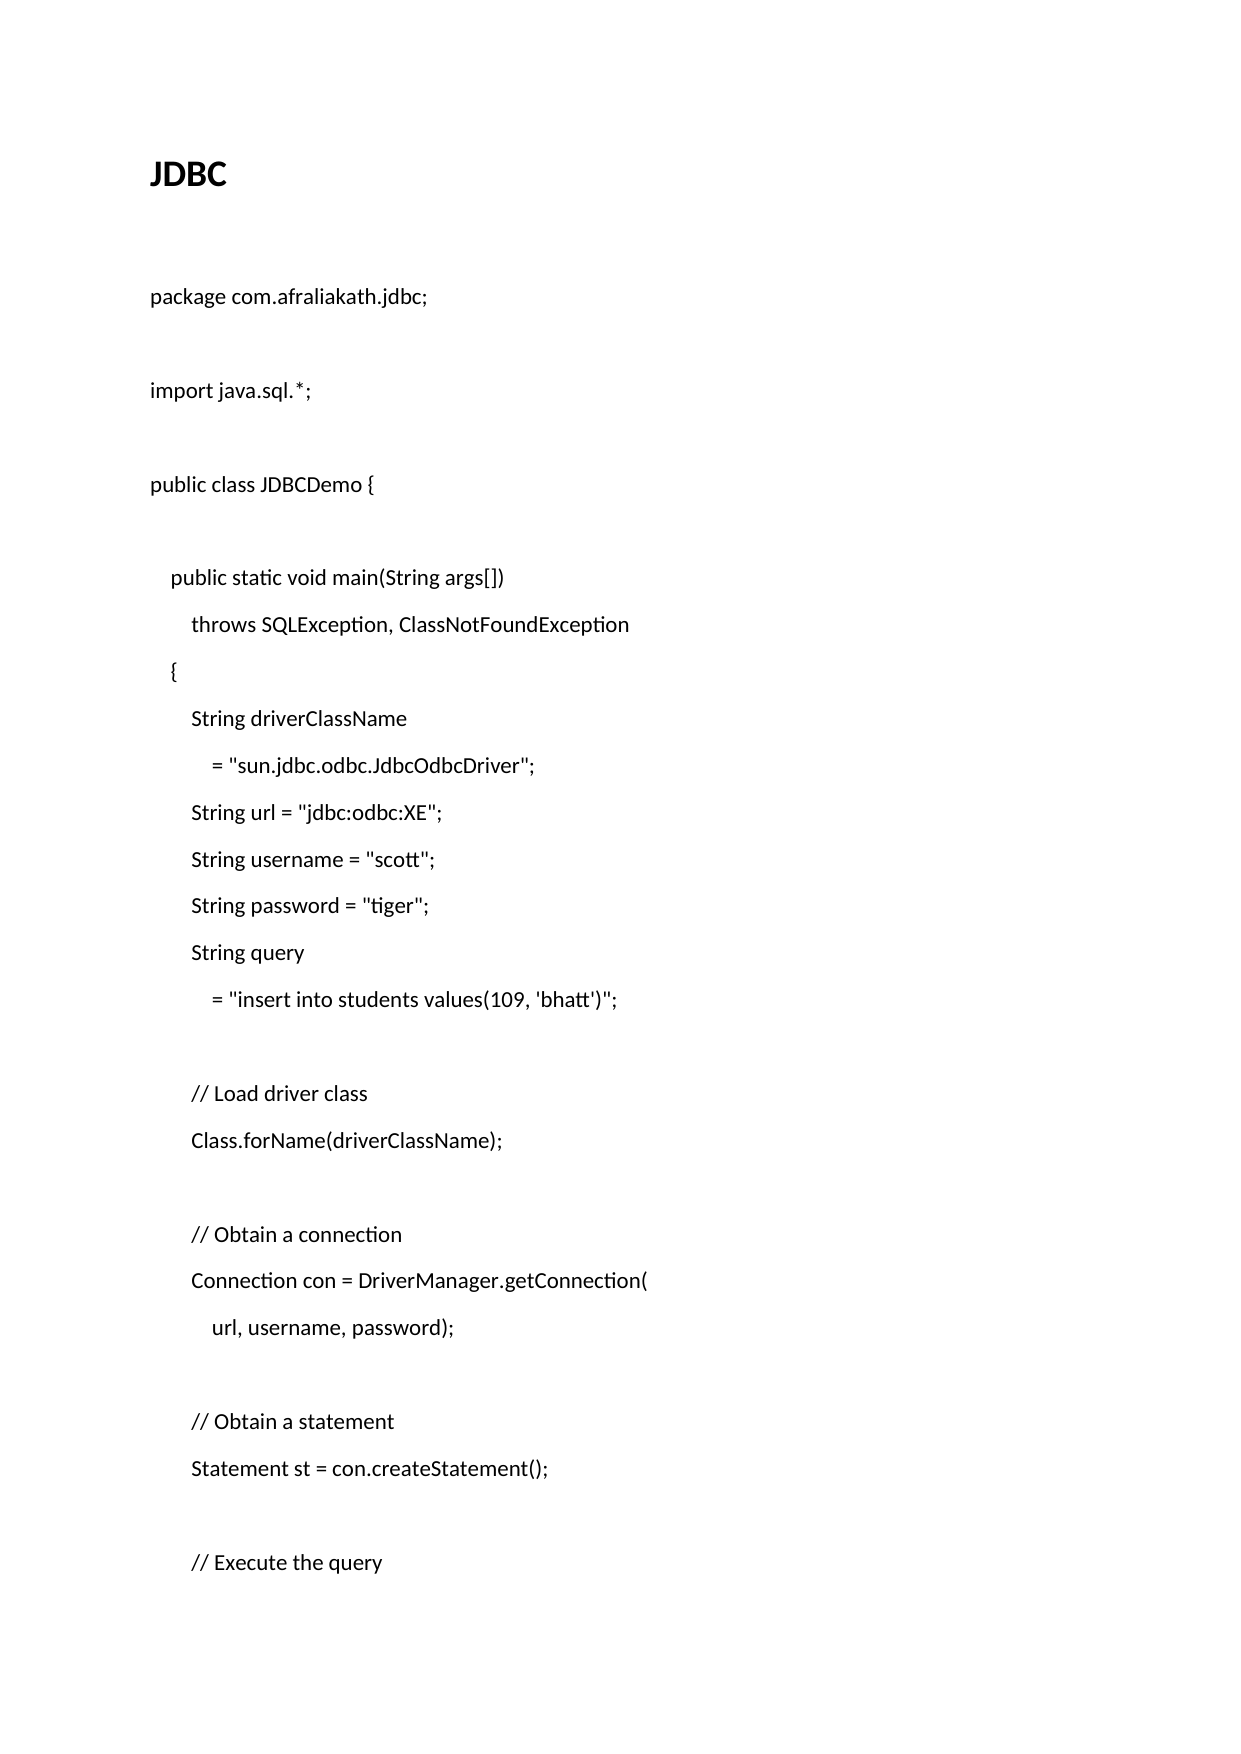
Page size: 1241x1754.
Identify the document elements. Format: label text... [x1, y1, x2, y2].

text // Obtain a connection [150, 1220, 1090, 1248]
text // Execute the query [150, 1548, 1090, 1576]
text { [150, 657, 1090, 685]
text String driverClassName [150, 704, 1090, 732]
text throws SQLException, ClassNotFoundException [150, 610, 1090, 638]
text String password = "tiger"; [150, 892, 1090, 920]
text url, username, password); [150, 1313, 1090, 1342]
text String url = "jdbc:odbc:XE"; [150, 798, 1090, 826]
text public class JDBCDemo { [150, 470, 1090, 498]
text // Load driver class [150, 1079, 1090, 1107]
text // Obtain a statement [150, 1407, 1090, 1435]
text = "insert into students values(109, 'bhatt')"; [150, 985, 1090, 1013]
text Class.forName(driverClassName); [150, 1126, 1090, 1154]
text Connection con = DriverManager.getConnection( [150, 1267, 1090, 1295]
text package com.afraliakath.jdbc; [150, 282, 1090, 310]
text String username = "scott"; [150, 845, 1090, 873]
text import java.sql.*; [150, 376, 1090, 404]
text Statement st = con.createStatement(); [150, 1454, 1090, 1482]
text String query [150, 938, 1090, 967]
text public static void main(String args[]) [150, 563, 1090, 592]
text JDBC [150, 150, 1090, 196]
text = "sun.jdbc.odbc.JdbcOdbcDriver"; [150, 751, 1090, 779]
